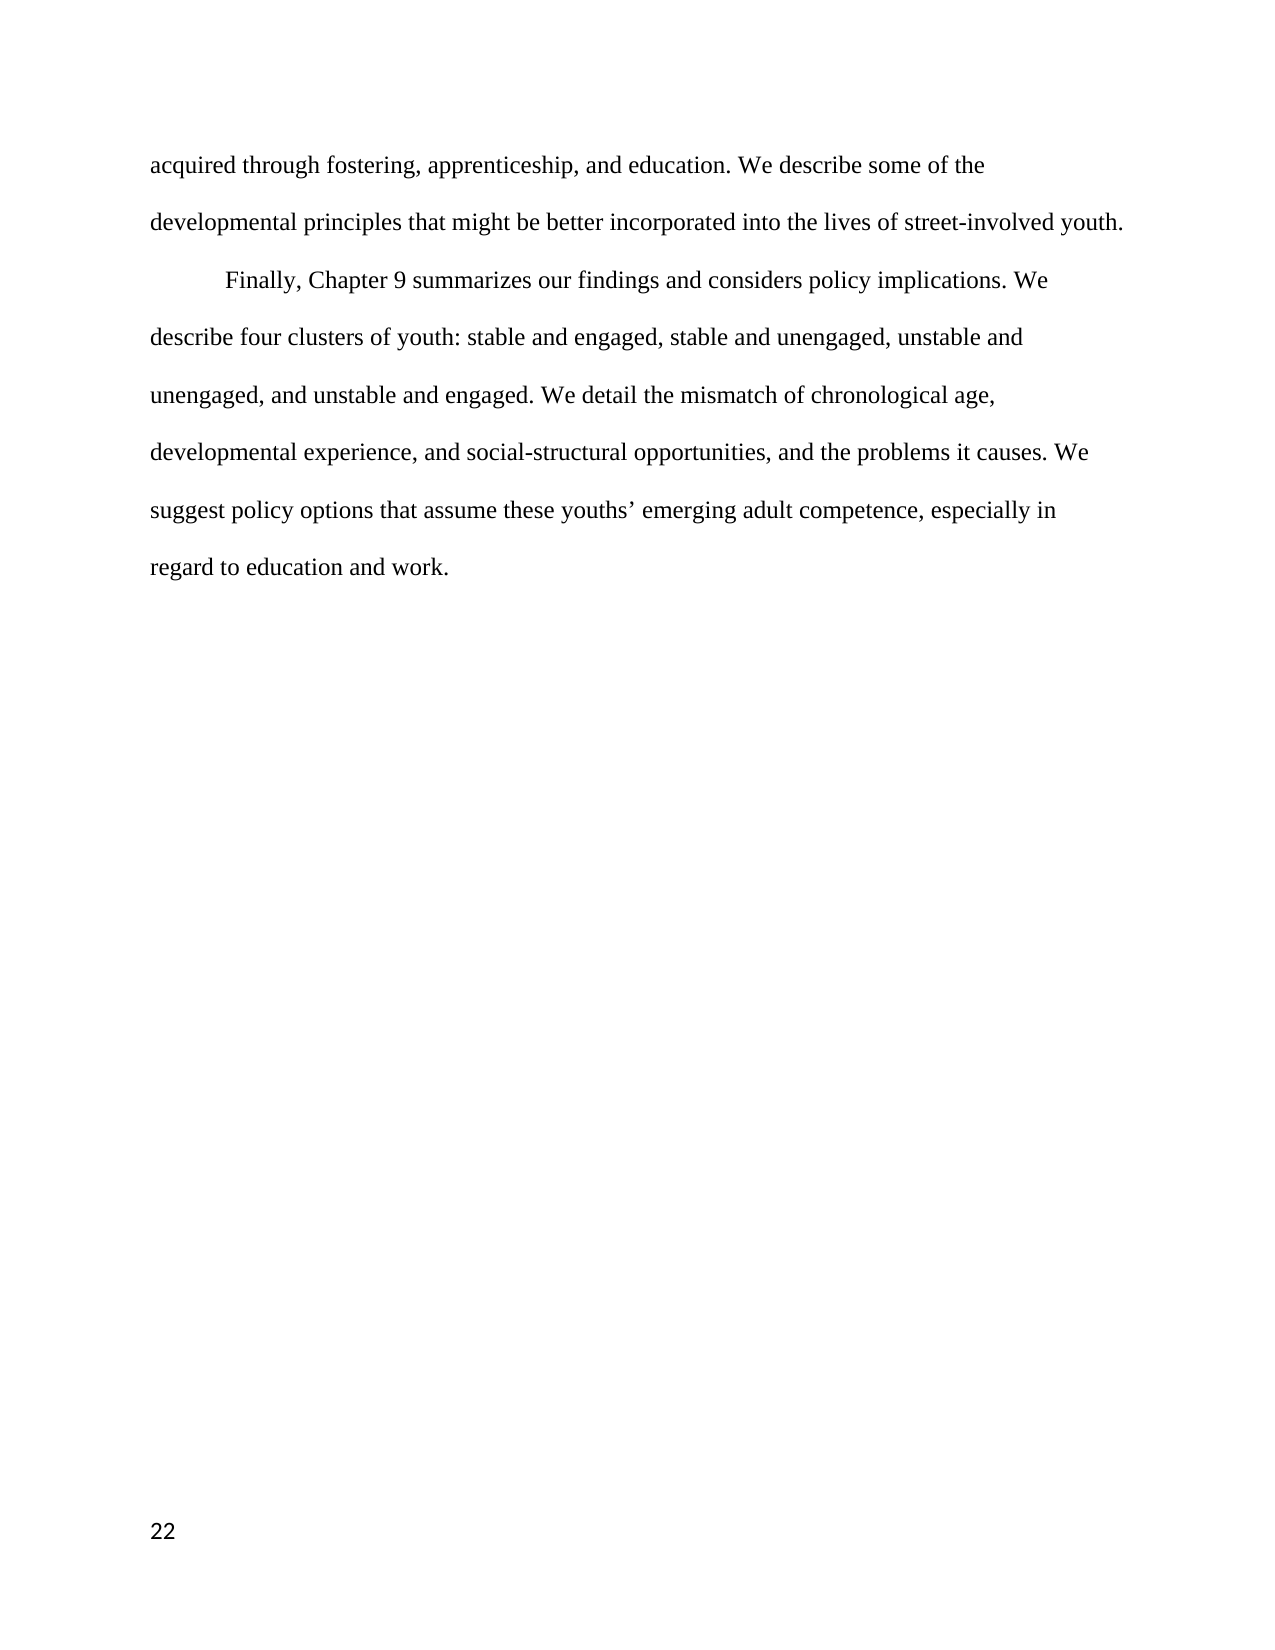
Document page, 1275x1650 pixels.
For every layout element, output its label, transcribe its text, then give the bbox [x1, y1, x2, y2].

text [150, 150, 1125, 236]
text Finally, Chapter 9 summarizes our findings and considers policy implications. We describe four clusters of youth: stable and engaged, stable and unengaged, unstable and unengaged, and unstable and engaged. We detail the mismatch of chronological age, developmental experience, and social-structural opportunities, and the problems it causes. We suggest policy options that assume these youths’ emerging adult competence, especially in regard to education and work. [150, 265, 1125, 581]
